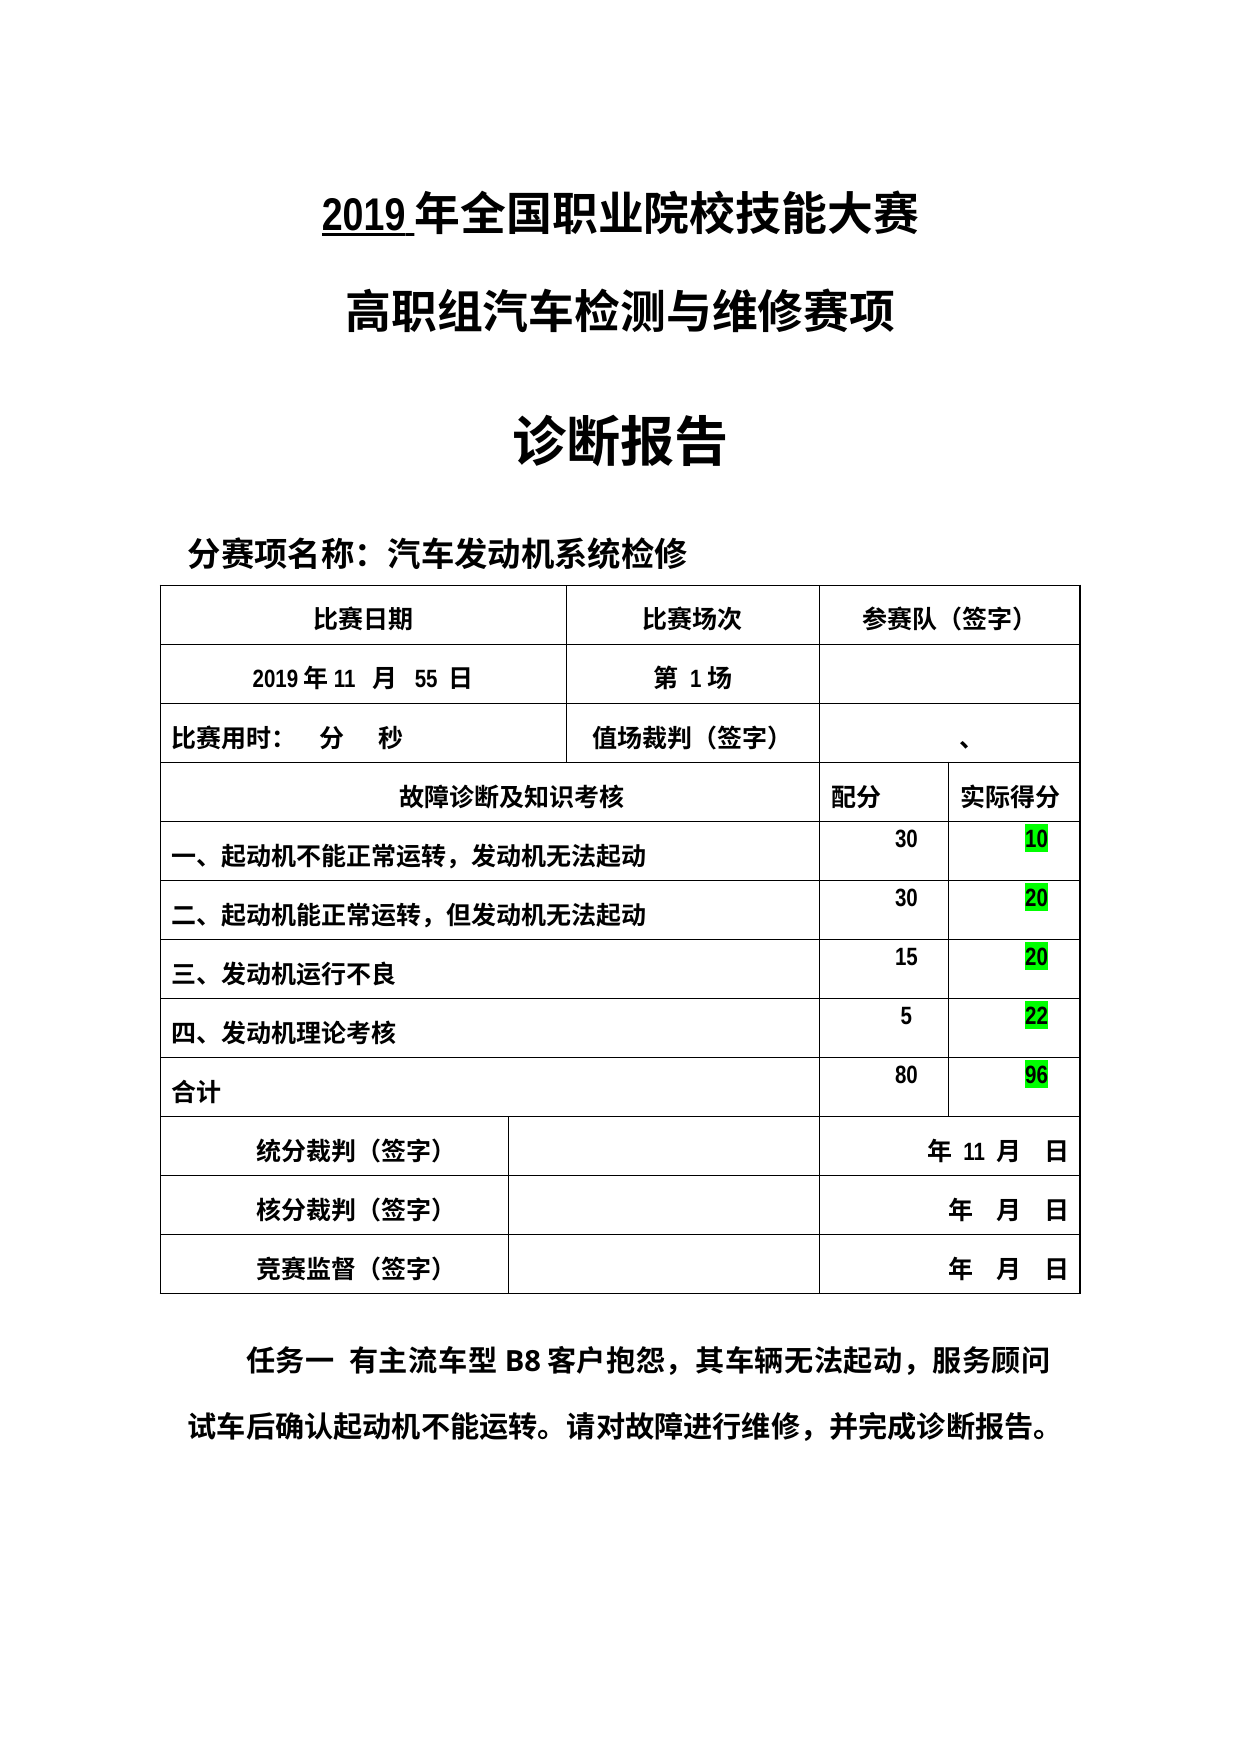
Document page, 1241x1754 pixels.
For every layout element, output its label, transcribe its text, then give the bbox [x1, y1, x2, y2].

table_cell 三、发动机运行不良 [161, 940, 819, 998]
table_cell 年 11 月 日 [820, 1117, 1079, 1175]
table_header 参赛队（签字） [820, 586, 1079, 643]
table_cell 80 [820, 1058, 948, 1116]
table_cell [509, 1176, 819, 1234]
table_cell 30 [820, 822, 948, 880]
text 2019年全国职业院校技能大赛 [187, 162, 1053, 259]
table_cell 核分裁判（签字） [161, 1176, 508, 1234]
table_cell 22 [949, 999, 1079, 1057]
table_cell 一、起动机不能正常运转，发动机无法起动 [161, 822, 819, 880]
table_cell 实际得分 [949, 763, 1079, 821]
table_cell 5 [820, 999, 948, 1057]
table_cell 值场裁判（签字） [567, 704, 819, 762]
table_cell 比赛用时： 分 秒 [161, 704, 566, 762]
text 诊断报告 [187, 389, 1053, 487]
table_cell 10 [949, 822, 1079, 880]
text 高职组汽车检测与维修赛项 [187, 259, 1053, 357]
text 分赛项名称：汽车发动机系统检修 [187, 519, 1053, 584]
table_cell 第 1 场 [567, 645, 819, 703]
text 任务一 有主流车型B8客户抱怨，其车辆无法起动，服务顾问试车后确认起动机不能运转。请对故障进行维修，并完成诊断报告。 [187, 1327, 1053, 1457]
table_cell [509, 1235, 819, 1293]
table_cell 合计 [161, 1058, 819, 1116]
table_cell 故障诊断及知识考核 [161, 763, 819, 821]
table_cell 四、发动机理论考核 [161, 999, 819, 1057]
table_cell 年 月 日 [820, 1235, 1079, 1293]
table_cell 竞赛监督（签字） [161, 1235, 508, 1293]
table_cell [509, 1117, 819, 1175]
table_cell 15 [820, 940, 948, 998]
table_cell 配分 [820, 763, 948, 821]
table_cell 2019年 11 月 55 日 [161, 645, 566, 703]
table_cell 20 [949, 940, 1079, 998]
table_cell [820, 645, 1079, 703]
table_cell 30 [820, 881, 948, 939]
table_cell 统分裁判（签字） [161, 1117, 508, 1175]
table_header 比赛场次 [567, 586, 819, 643]
table_cell 20 [949, 881, 1079, 939]
table_cell 年 月 日 [820, 1176, 1079, 1234]
table_header 比赛日期 [161, 586, 566, 643]
table_cell 96 [949, 1058, 1079, 1116]
table_cell 二、起动机能正常运转，但发动机无法起动 [161, 881, 819, 939]
table_cell 、 [820, 704, 1079, 762]
